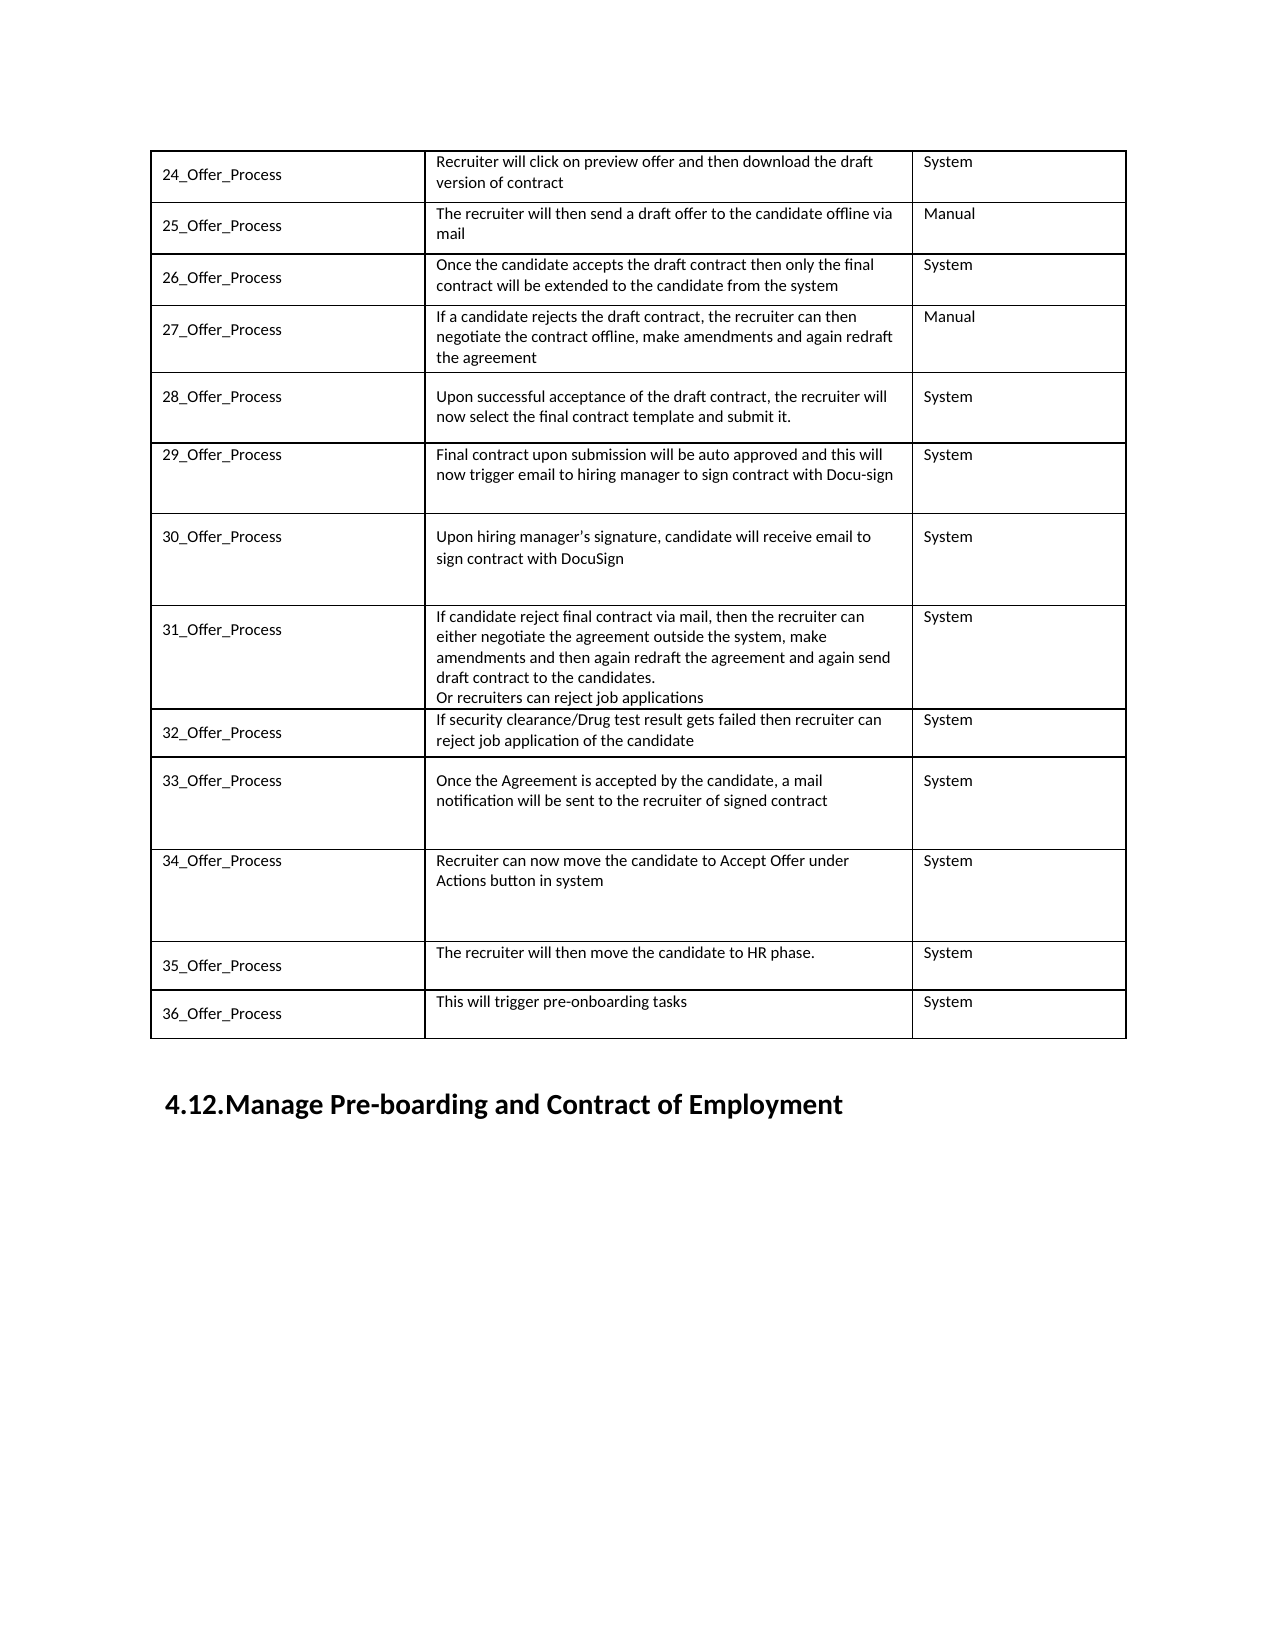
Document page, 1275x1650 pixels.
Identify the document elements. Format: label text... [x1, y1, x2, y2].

table_cell System [913, 514, 1125, 605]
table_cell 34_Offer_Process [152, 850, 424, 941]
table_cell If candidate reject final contract via mail, then the recruiter can either negotiate the agreement outside the system, make amendments and then again redraft the agreement and again send draft contract to the candidates. Or recruiters can reject job applications [426, 606, 912, 708]
table_cell Final contract upon submission will be auto approved and this will now trigger email to hiring manager to sign contract with Docu-sign [426, 444, 912, 512]
table_cell Upon successful acceptance of the draft contract, the recruiter will now select the final contract template and submit it. [426, 373, 912, 442]
table_cell Once the Agreement is accepted by the candidate, a mail notification will be sent to the recruiter of signed contract [426, 758, 912, 848]
table_cell System [913, 444, 1125, 512]
table_cell 33_Offer_Process [152, 758, 424, 848]
table_cell System [913, 255, 1125, 305]
table_cell System [913, 850, 1125, 941]
table_cell System [913, 152, 1125, 202]
table_cell System [913, 710, 1125, 756]
table_cell If a candidate rejects the draft contract, the recruiter can then negotiate the contract offline, make amendments and again redraft the agreement [426, 306, 912, 372]
table_cell Manual [913, 203, 1125, 253]
table_cell 30_Offer_Process [152, 514, 424, 605]
table_cell 24_Offer_Process [152, 152, 424, 202]
table_cell 31_Offer_Process [152, 606, 424, 708]
table_cell 28_Offer_Process [152, 373, 424, 442]
table_cell Once the candidate accepts the draft contract then only the final contract will be extended to the candidate from the system [426, 255, 912, 305]
table_cell System [913, 991, 1125, 1038]
table_cell System [913, 373, 1125, 442]
table_cell 36_Offer_Process [152, 991, 424, 1038]
table_cell 29_Offer_Process [152, 444, 424, 512]
table_cell 26_Offer_Process [152, 255, 424, 305]
subtitle Manage Pre-boarding and Contract of Employment [165, 1086, 1125, 1122]
table_cell Manual [913, 306, 1125, 372]
table_cell Upon hiring manager’s signature, candidate will receive email to sign contract with DocuSign [426, 514, 912, 605]
table_cell Recruiter will click on preview offer and then download the draft version of contract [426, 152, 912, 202]
table_cell This will trigger pre-onboarding tasks [426, 991, 912, 1038]
table_cell If security clearance/Drug test result gets failed then recruiter can reject job application of the candidate [426, 710, 912, 756]
table_cell The recruiter will then move the candidate to HR phase. [426, 942, 912, 989]
table_cell 25_Offer_Process [152, 203, 424, 253]
table_cell System [913, 942, 1125, 989]
table_cell System [913, 606, 1125, 708]
table_cell The recruiter will then send a draft offer to the candidate offline via mail [426, 203, 912, 253]
table_cell 27_Offer_Process [152, 306, 424, 372]
table_cell System [913, 758, 1125, 848]
table_cell Recruiter can now move the candidate to Accept Offer under Actions button in system [426, 850, 912, 941]
table_cell 32_Offer_Process [152, 710, 424, 756]
table_cell 35_Offer_Process [152, 942, 424, 989]
